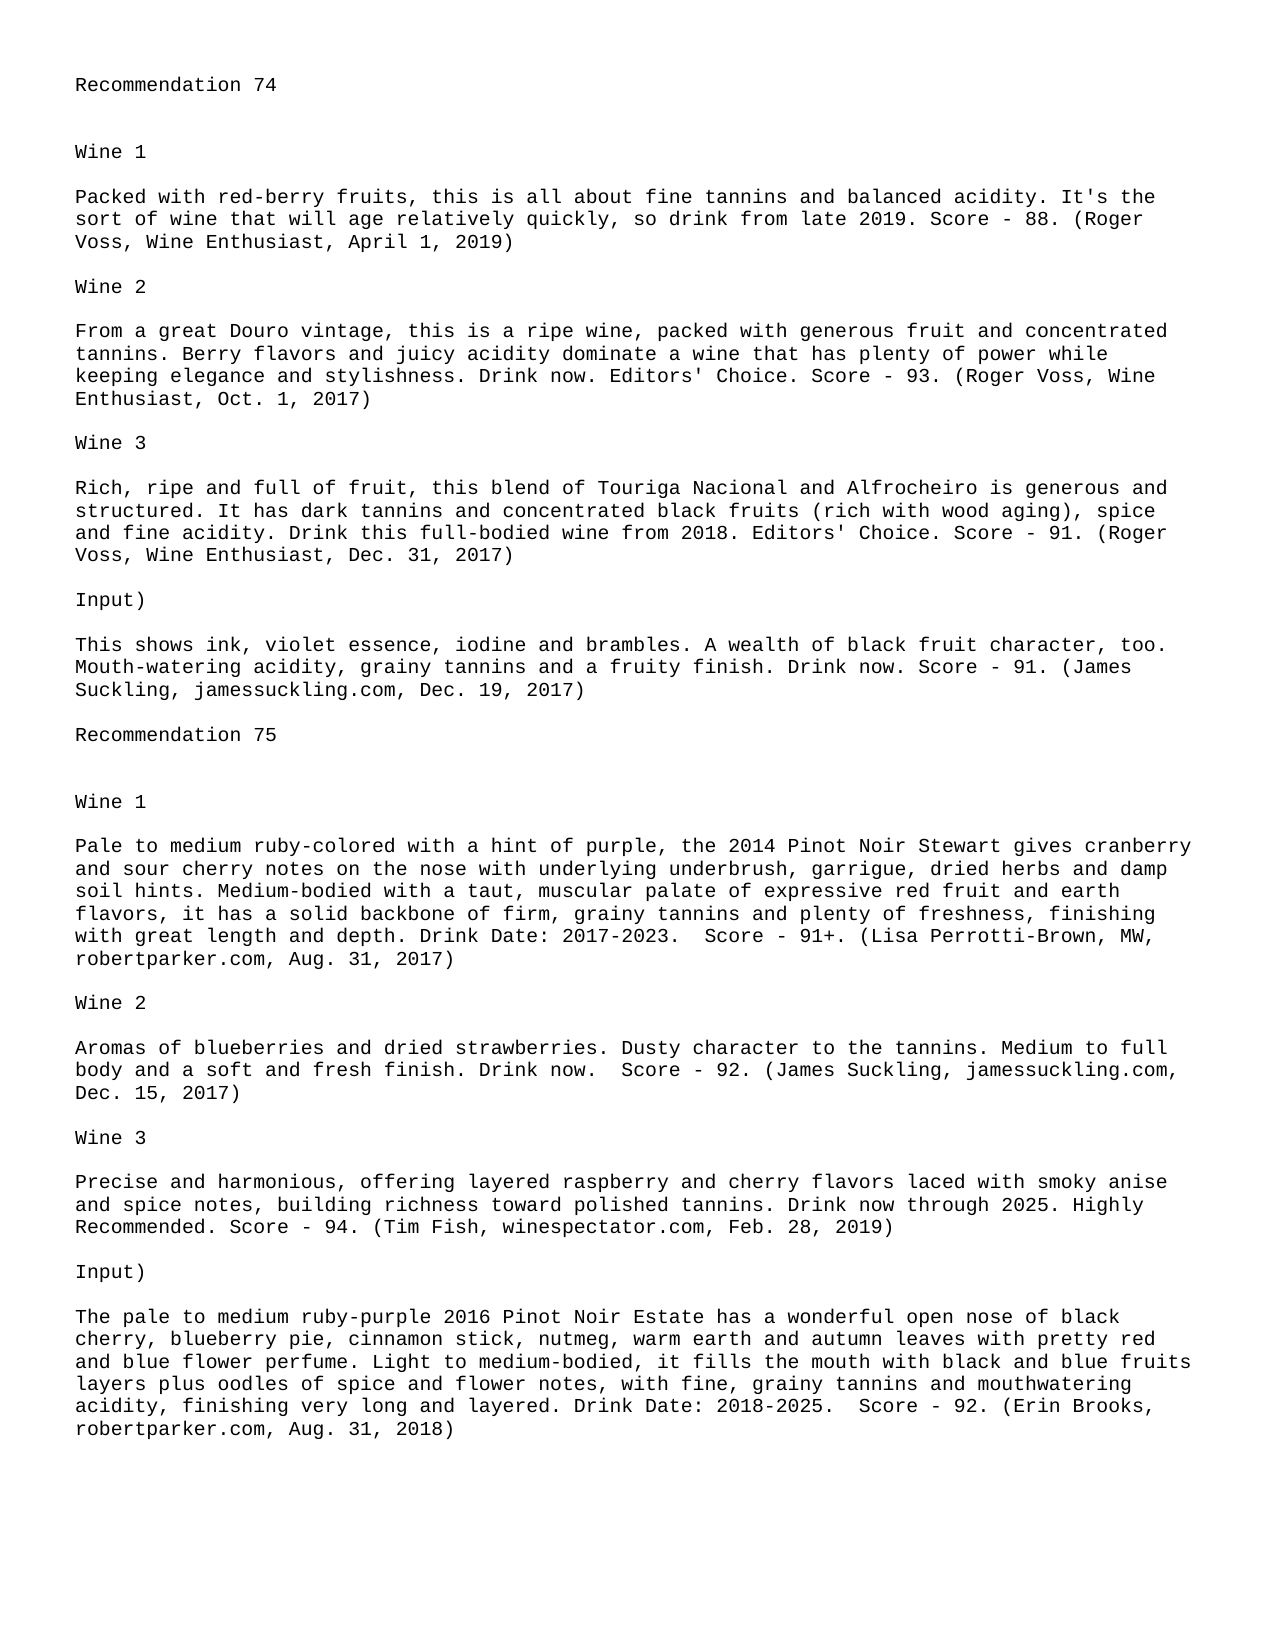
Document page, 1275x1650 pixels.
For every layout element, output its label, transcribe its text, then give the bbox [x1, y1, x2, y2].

text Pale to medium ruby-colored with a hint of purple, the 2014 Pinot Noir Stewart gives cranberry and sour cherry notes on the nose with underlying underbrush, garrigue, dried herbs and damp soil hints. Medium-bodied with a taut, muscular palate of expressive red fruit and earth flavors, it has a solid backbone of firm, grainy tannins and plenty of freshness, finishing with great length and depth. Drink Date: 2017-2023. Score - 91+. (Lisa Perrotti-Brown, MW, robertparker.com, Aug. 31, 2017) [75, 836, 1200, 971]
text Rich, ripe and full of fruit, this blend of Touriga Nacional and Alfrocheiro is generous and structured. It has dark tannins and concentrated black fruits (rich with wood aging), spice and fine acidity. Drink this full-bodied wine from 2018. Editors' Choice. Score - 91. (Roger Voss, Wine Enthusiast, Dec. 31, 2017) [75, 478, 1200, 568]
text Recommendation 74 [75, 75, 1200, 97]
text Recommendation 75 [75, 724, 1200, 747]
text Wine 2 [75, 993, 1200, 1016]
text Aromas of blueberries and dried strawberries. Dusty character to the tannins. Medium to full body and a soft and fresh finish. Drink now. Score - 92. (James Suckling, jamessuckling.com, Dec. 15, 2017) [75, 1038, 1200, 1105]
text From a great Douro vintage, this is a ripe wine, packed with generous fruit and concentrated tannins. Berry flavors and juicy acidity dominate a wine that has plenty of power while keeping elegance and stylishness. Drink now. Editors' Choice. Score - 93. (Roger Voss, Wine Enthusiast, Oct. 1, 2017) [75, 321, 1200, 411]
text Wine 1 [75, 792, 1200, 814]
text Wine 3 [75, 1128, 1200, 1150]
text Packed with red-berry fruits, this is all about fine tannins and balanced acidity. It's the sort of wine that will age relatively quickly, so drink from late 2019. Score - 88. (Roger Voss, Wine Enthusiast, April 1, 2019) [75, 187, 1200, 254]
text Input) [75, 1262, 1200, 1284]
text Wine 3 [75, 433, 1200, 456]
text Precise and harmonious, offering layered raspberry and cherry flavors laced with smoky anise and spice notes, building richness toward polished tannins. Drink now through 2025. Highly Recommended. Score - 94. (Tim Fish, winespectator.com, Feb. 28, 2019) [75, 1172, 1200, 1239]
text Wine 1 [75, 142, 1200, 164]
text This shows ink, violet essence, iodine and brambles. A wealth of black fruit character, too. Mouth-watering acidity, grainy tannins and a fruity finish. Drink now. Score - 91. (James Suckling, jamessuckling.com, Dec. 19, 2017) [75, 635, 1200, 702]
text Wine 2 [75, 277, 1200, 299]
text The pale to medium ruby-purple 2016 Pinot Noir Estate has a wonderful open nose of black cherry, blueberry pie, cinnamon stick, nutmeg, warm earth and autumn leaves with pretty red and blue flower perfume. Light to medium-bodied, it fills the mouth with black and blue fruits layers plus oodles of spice and flower notes, with fine, grainy tannins and mouthwatering acidity, finishing very long and layered. Drink Date: 2018-2025. Score - 92. (Erin Brooks, robertparker.com, Aug. 31, 2018) [75, 1307, 1200, 1441]
text Input) [75, 590, 1200, 612]
